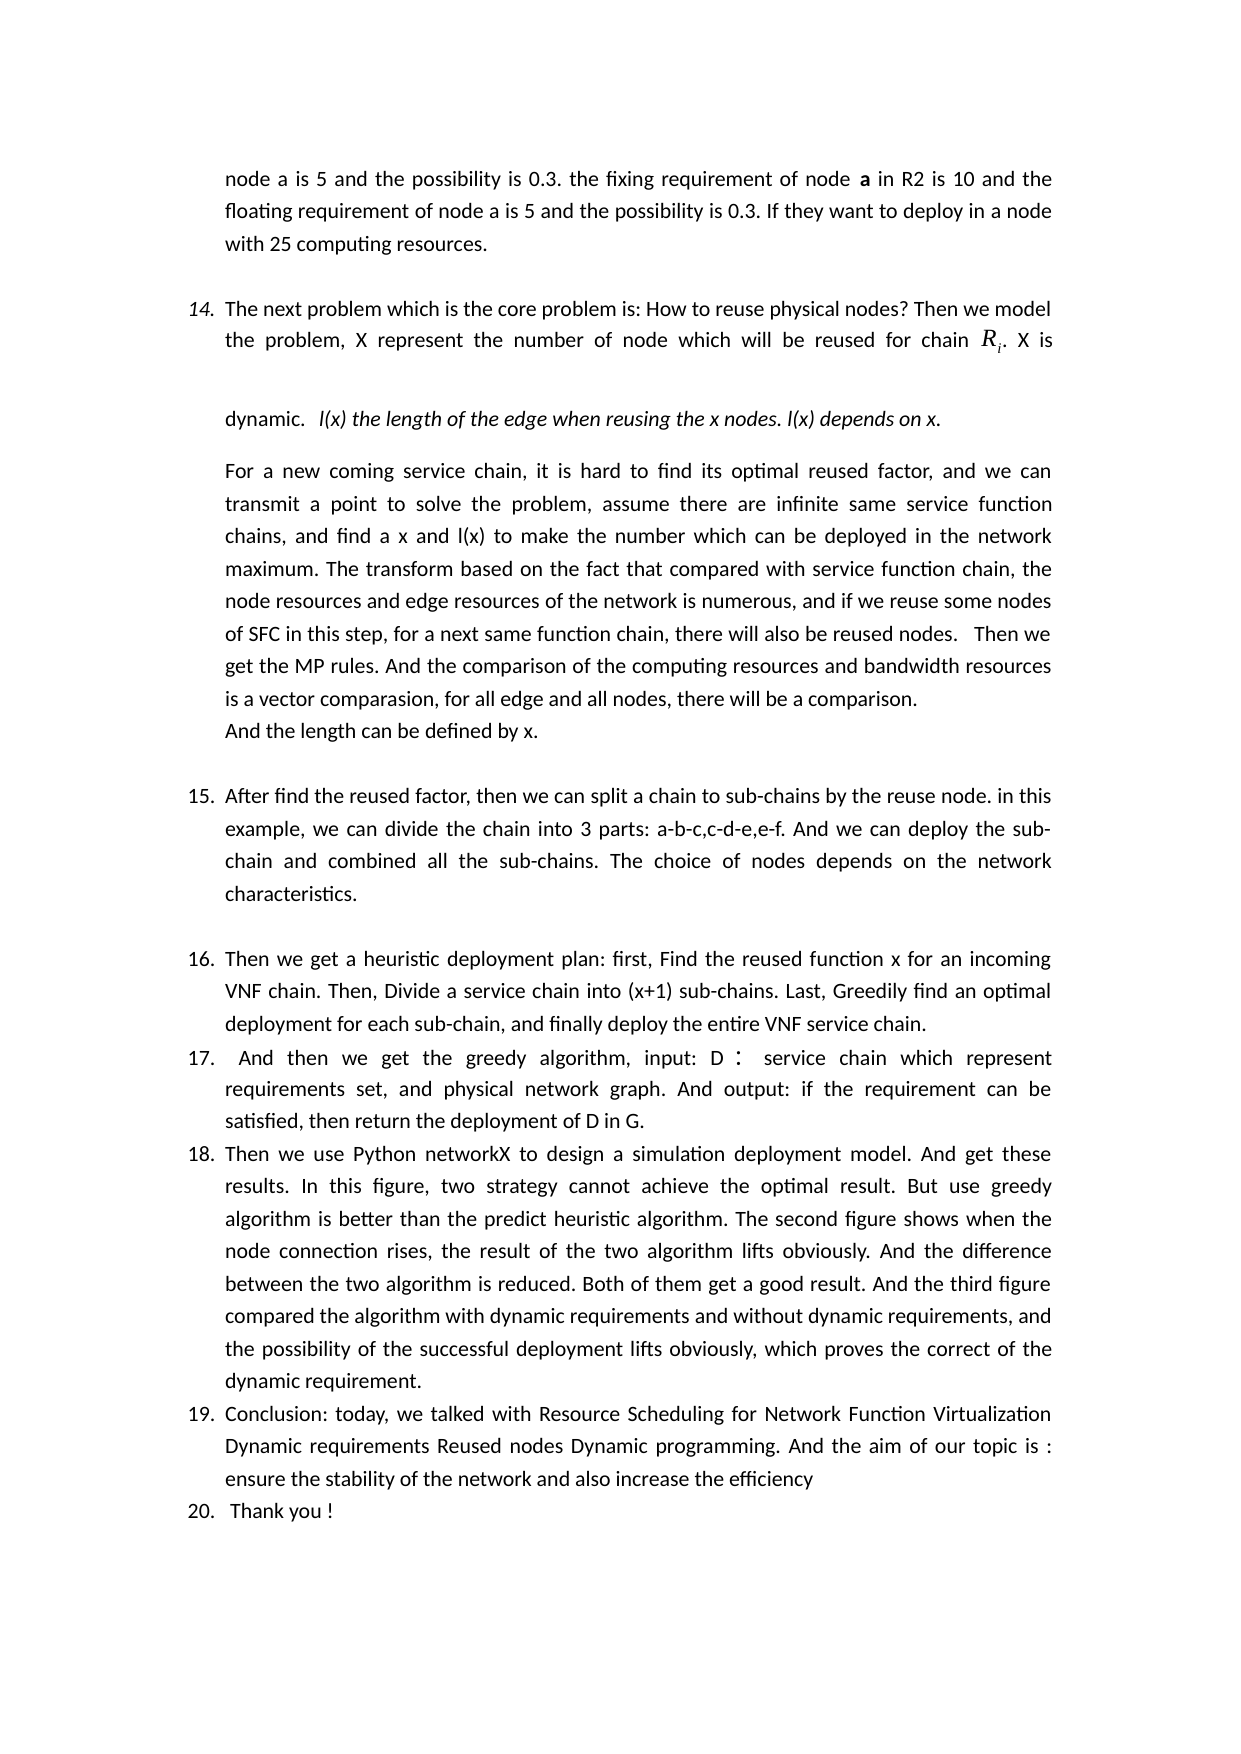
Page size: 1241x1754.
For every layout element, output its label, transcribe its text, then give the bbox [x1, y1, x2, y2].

list Conclusion: today, we talked with Resource Scheduling for Network Function Virtualization Dynamic requirements Reused nodes Dynamic programming. And the aim of our topic is : ensure the stability of the network and also increase the efficiency [187, 1397, 1053, 1494]
list Then we get a heuristic deployment plan: first, Find the reused function x for an incoming VNF chain. Then, Divide a service chain into (x+1) sub-chains. Last, Greedily find an optimal deployment for each sub-chain, and finally deploy the entire VNF service chain. [187, 942, 1053, 1039]
text And the length can be defined by x. [187, 714, 1053, 747]
list Thank you ! [187, 1494, 1053, 1527]
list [187, 162, 1053, 259]
list And then we get the greedy algorithm, input: D：service chain which represent requirements set, and physical network graph. And output: if the requirement can be satisfied, then return the deployment of D in G. [187, 1039, 1053, 1137]
list After find the reused factor, then we can split a chain to sub-chains by the reuse node. in this example, we can divide the chain into 3 parts: a-b-c,c-d-e,e-f. And we can deploy the sub-chain and combined all the sub-chains. The choice of nodes depends on the network characteristics. [187, 779, 1053, 909]
list The next problem which is the core problem is: How to reuse physical nodes? Then we model the problem, X represent the number of node which will be reused for chain . X is dynamic. l(x) the length of the edge when reusing the x nodes. l(x) depends on x. [187, 292, 1053, 454]
list For a new coming service chain, it is hard to find its optimal reused factor, and we can transmit a point to solve the problem, assume there are infinite same service function chains, and find a x and l(x) to make the number which can be deployed in the network maximum. The transform based on the fact that compared with service function chain, the node resources and edge resources of the network is numerous, and if we reuse some nodes of SFC in this step, for a next same function chain, there will also be reused nodes. Then we get the MP rules. And the comparison of the computing resources and bandwidth resources is a vector comparasion, for all edge and all nodes, there will be a comparison. [225, 454, 1053, 714]
list Then we use Python networkX to design a simulation deployment model. And get these results. In this figure, two strategy cannot achieve the optimal result. But use greedy algorithm is better than the predict heuristic algorithm. The second figure shows when the node connection rises, the result of the two algorithm lifts obviously. And the difference between the two algorithm is reduced. Both of them get a good result. And the third figure compared the algorithm with dynamic requirements and without dynamic requirements, and the possibility of the successful deployment lifts obviously, which proves the correct of the dynamic requirement. [187, 1137, 1053, 1397]
